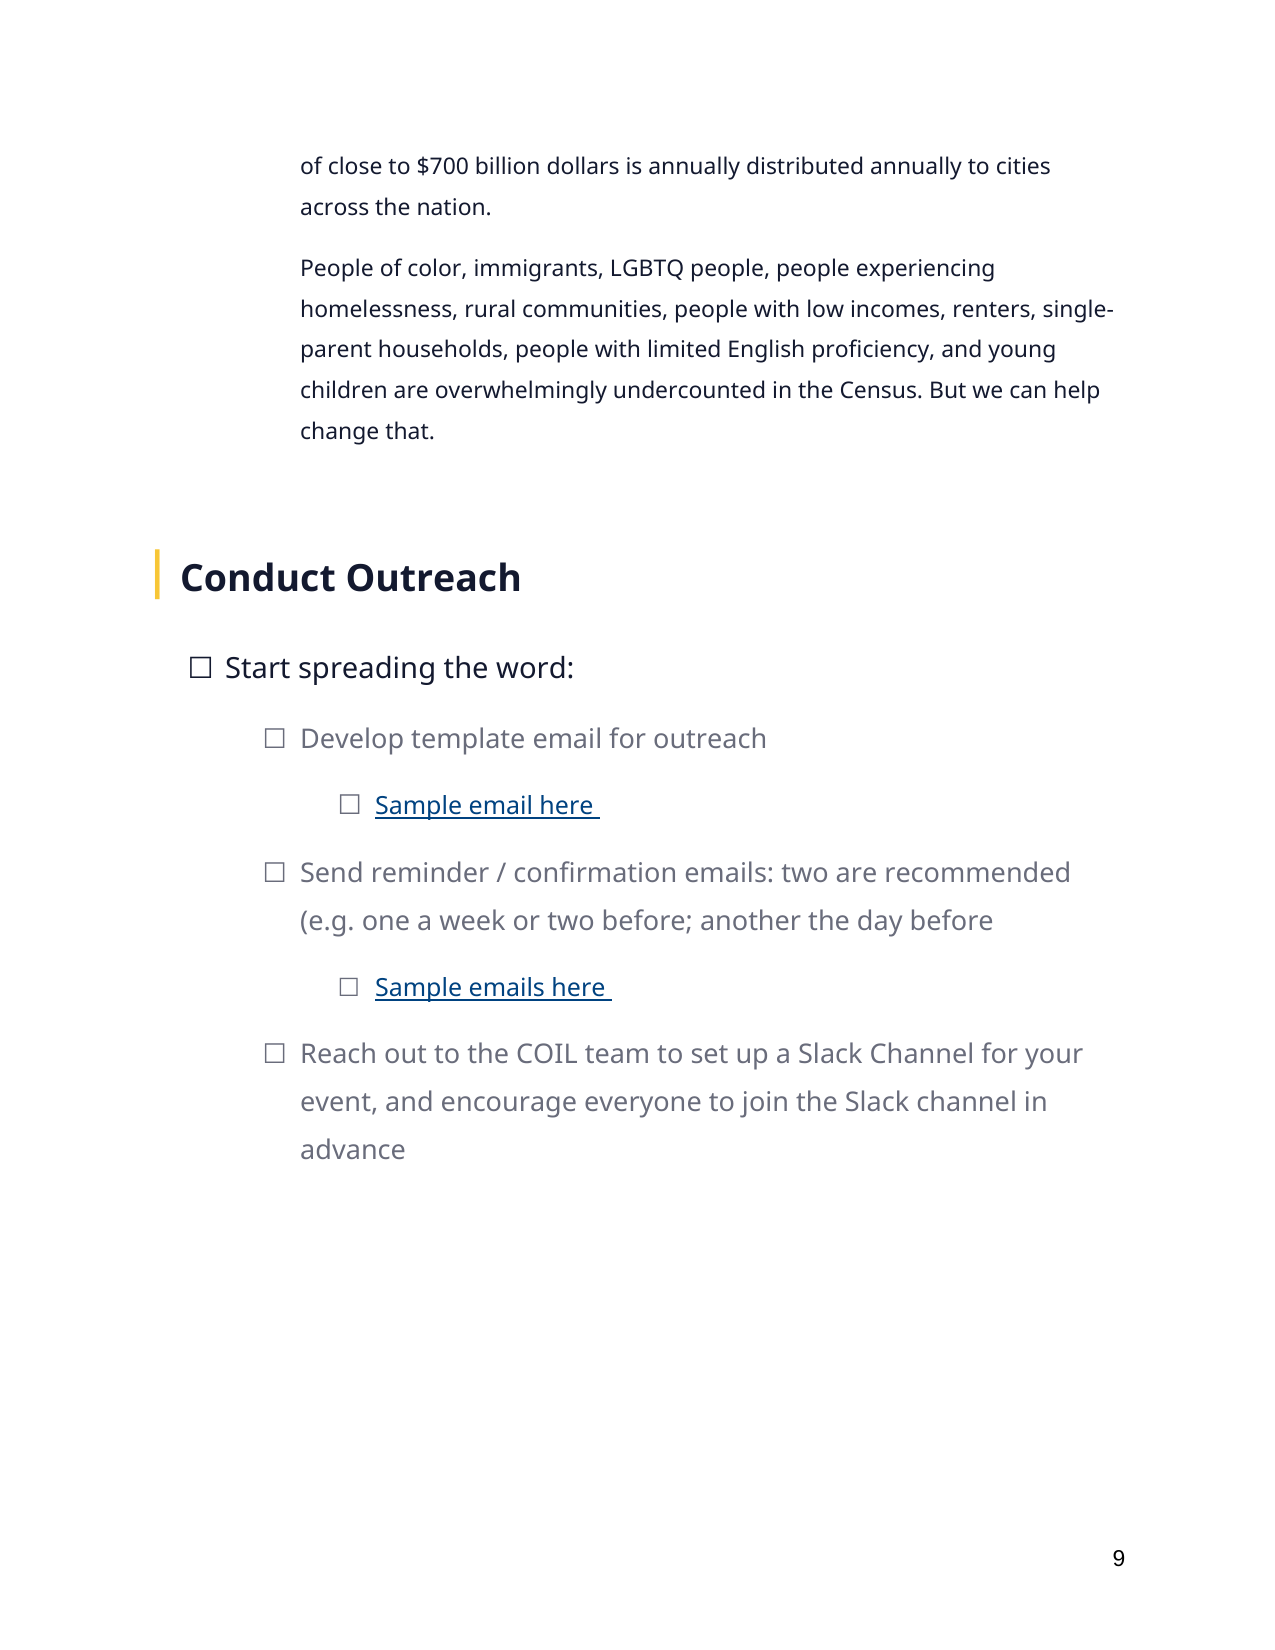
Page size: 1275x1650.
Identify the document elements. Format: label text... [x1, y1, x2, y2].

list Sample emails here [337, 970, 1125, 1004]
list Develop template email for outreach [262, 719, 1125, 756]
list Sample email here [337, 788, 1125, 822]
list Reach out to the COIL team to set up a Slack Channel for your event, and encourage everyone to join the Slack channel in advance [262, 1035, 1125, 1168]
subtitle ⎸Conduct Outreach [150, 537, 1125, 606]
text People of color, immigrants, LGBTQ people, people experiencing homelessness, rural communities, people with low incomes, renters, single- parent households, people with limited English proficiency, and young children are overwhelmingly undercounted in the Census. But we can help change that. [300, 252, 1125, 446]
subtitle Start spreading the word: [187, 647, 1125, 687]
list Send reminder / confirmation emails: two are recommended (e.g. one a week or two before; another the day before [262, 853, 1125, 938]
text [300, 150, 1125, 222]
